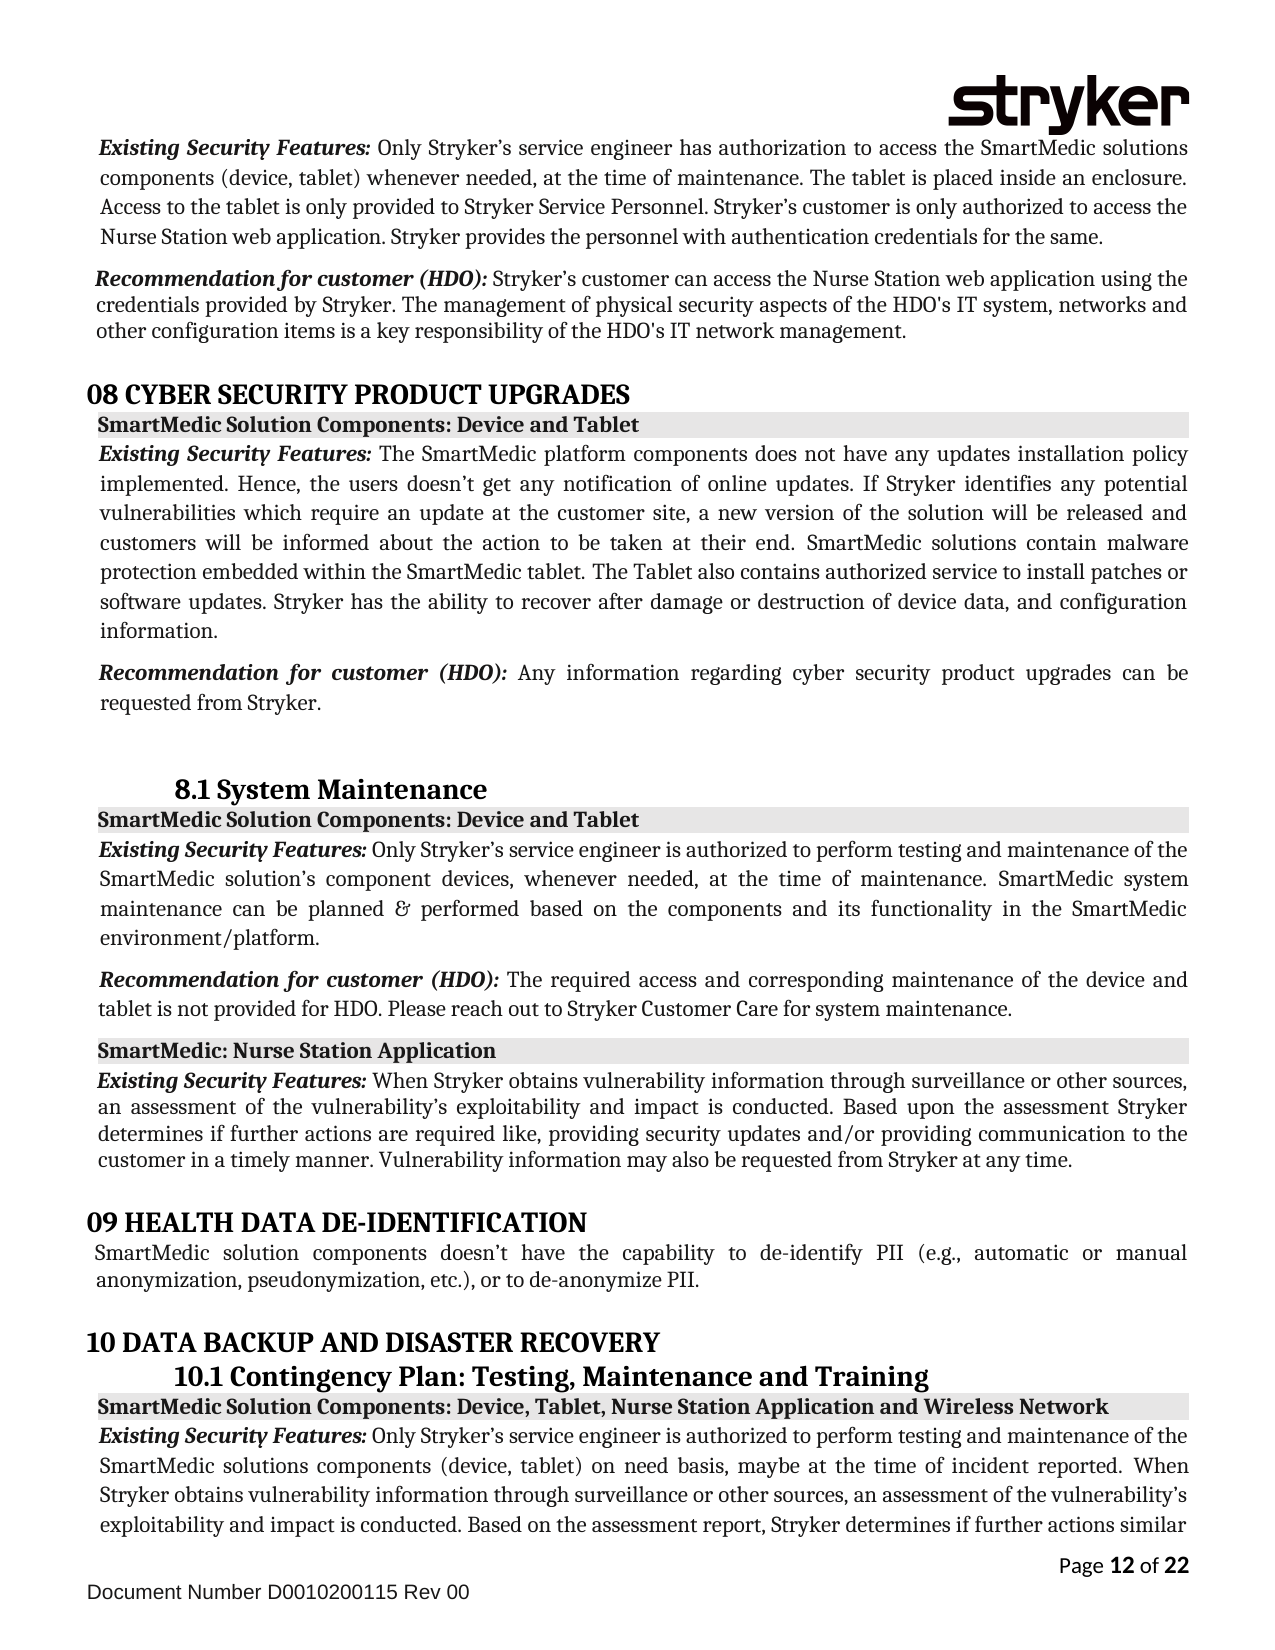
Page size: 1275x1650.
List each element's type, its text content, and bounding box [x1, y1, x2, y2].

text SmartMedic Solution Components: Device and Tablet [98, 412, 1189, 438]
text Existing Security Features: The SmartMedic platform components does not have any updates installation policy implemented. Hence, the users doesn’t get any notification of online updates. If Stryker identifies any potential vulnerabilities which require an update at the customer site, a new version of the solution will be released and customers will be informed about the action to be taken at their end. SmartMedic solutions contain malware protection embedded within the SmartMedic tablet. The Tablet also contains authorized service to install patches or software updates. Stryker has the ability to recover after damage or destruction of device data, and configuration information. [98, 441, 1189, 644]
subtitle Existing Security Features: When Stryker obtains vulnerability information through surveillance or other sources, an assessment of the vulnerability’s exploitability and impact is conducted. Based upon the assessment Stryker determines if further actions are required like, providing security updates and/or providing communication to the customer in a timely manner. Vulnerability information may also be requested from Stryker at any time. [97, 1068, 1189, 1173]
text Existing Security Features: Only Stryker’s service engineer has authorization to access the SmartMedic solutions components (device, tablet) whenever needed, at the time of maintenance. The tablet is placed inside an enclosure. Access to the tablet is only provided to Stryker Service Personnel. Stryker’s customer is only authorized to access the Nurse Station web application. Stryker provides the personnel with authentication credentials for the same. [98, 135, 1189, 250]
text SmartMedic: Nurse Station Application [98, 1038, 1189, 1064]
text Existing Security Features: Only Stryker’s service engineer is authorized to perform testing and maintenance of the SmartMedic solution’s component devices, whenever needed, at the time of maintenance. SmartMedic system maintenance can be planned & performed based on the components and its functionality in the SmartMedic environment/platform. [98, 836, 1189, 951]
subtitle SmartMedic solution components doesn’t have the capability to de-identify PII (e.g., automatic or manual anonymization, pseudonymization, etc.), or to de-anonymize PII. [95, 1240, 1189, 1293]
subtitle 08 CYBER SECURITY PRODUCT UPGRADES [87, 378, 1189, 412]
subtitle 10.1 Contingency Plan: Testing, Maintenance and Training [99, 1360, 1189, 1393]
subtitle Recommendation for customer (HDO): Stryker’s customer can access the Nurse Station web application using the credentials provided by Stryker. The management of physical security aspects of the HDO's IT system, networks and other configuration items is a key responsibility of the HDO's IT network management. [95, 265, 1189, 344]
text SmartMedic Solution Components: Device and Tablet [98, 807, 1189, 833]
subtitle 10 DATA BACKUP AND DISASTER RECOVERY [87, 1326, 1189, 1360]
text SmartMedic Solution Components: Device, Tablet, Nurse Station Application and Wireless Network [98, 1393, 1189, 1420]
subtitle 8.1 System Maintenance [99, 773, 1189, 807]
text Recommendation for customer (HDO): Any information regarding cyber security product upgrades can be requested from Stryker. [98, 660, 1189, 716]
picture [948, 75, 1190, 135]
text Recommendation for customer (HDO): The required access and corresponding maintenance of the device and tablet is not provided for HDO. Please reach out to Stryker Customer Care for system maintenance. [98, 967, 1189, 1023]
subtitle 09 HEALTH DATA DE-IDENTIFICATION [87, 1207, 1189, 1240]
